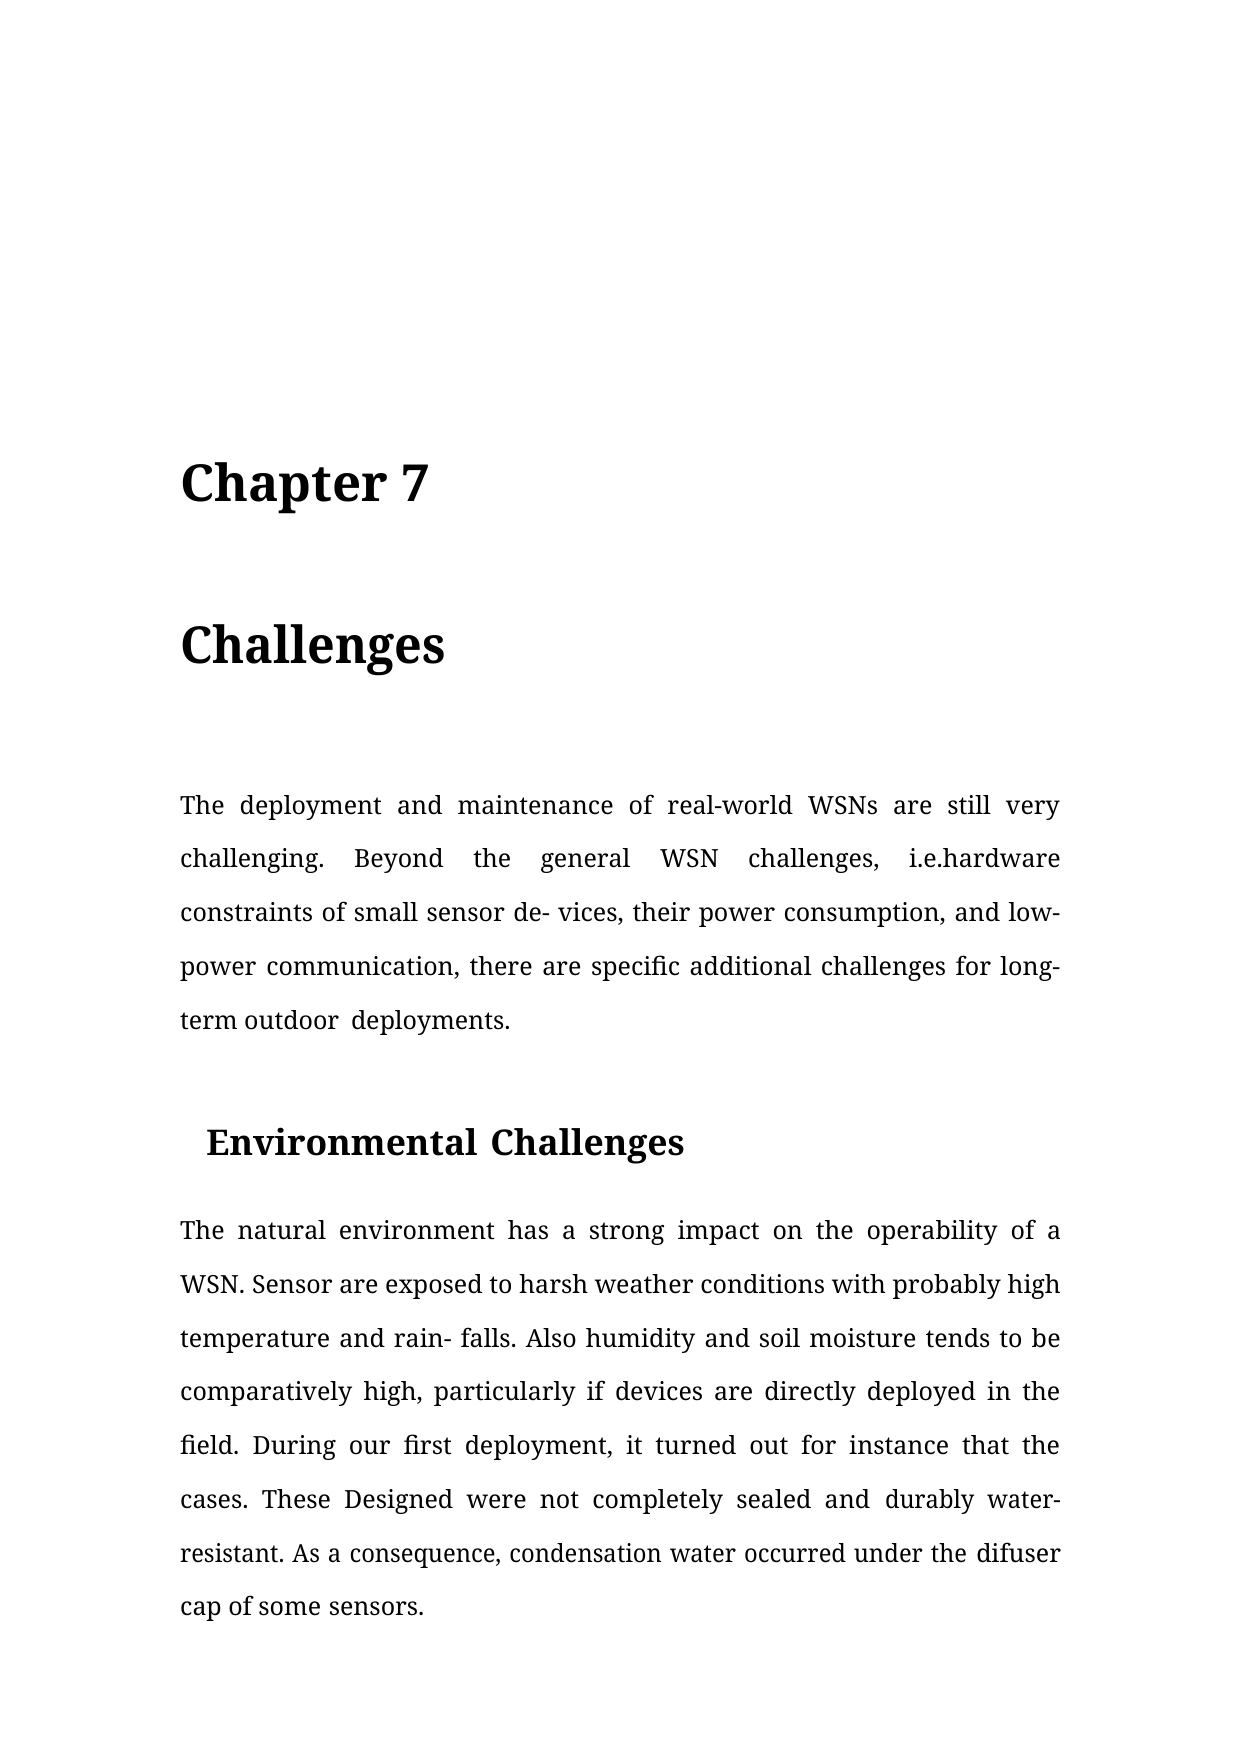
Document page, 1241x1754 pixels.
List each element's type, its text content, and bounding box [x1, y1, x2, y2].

text The deployment and maintenance of real-world WSNs are still very challenging. Beyond the general WSN challenges, i.e.hardware constraints of small sensor de- vices, their power consumption, and low-power communication, there are specific additional challenges for long-term outdoor deployments. [180, 787, 1061, 1036]
text The natural environment has a strong impact on the operability of a WSN. Sensor are exposed to harsh weather conditions with probably high temperature and rain- falls. Also humidity and soil moisture tends to be comparatively high, particularly if devices are directly deployed in the field. During our first deployment, it turned out for instance that the cases. These Designed were not completely sealed and durably water-resistant. As a consequence, condensation water occurred under the difuser cap of some sensors. [180, 1213, 1061, 1623]
subtitle Environmental Challenges [180, 1117, 1123, 1166]
subtitle Chapter 7 Challenges [180, 447, 453, 678]
